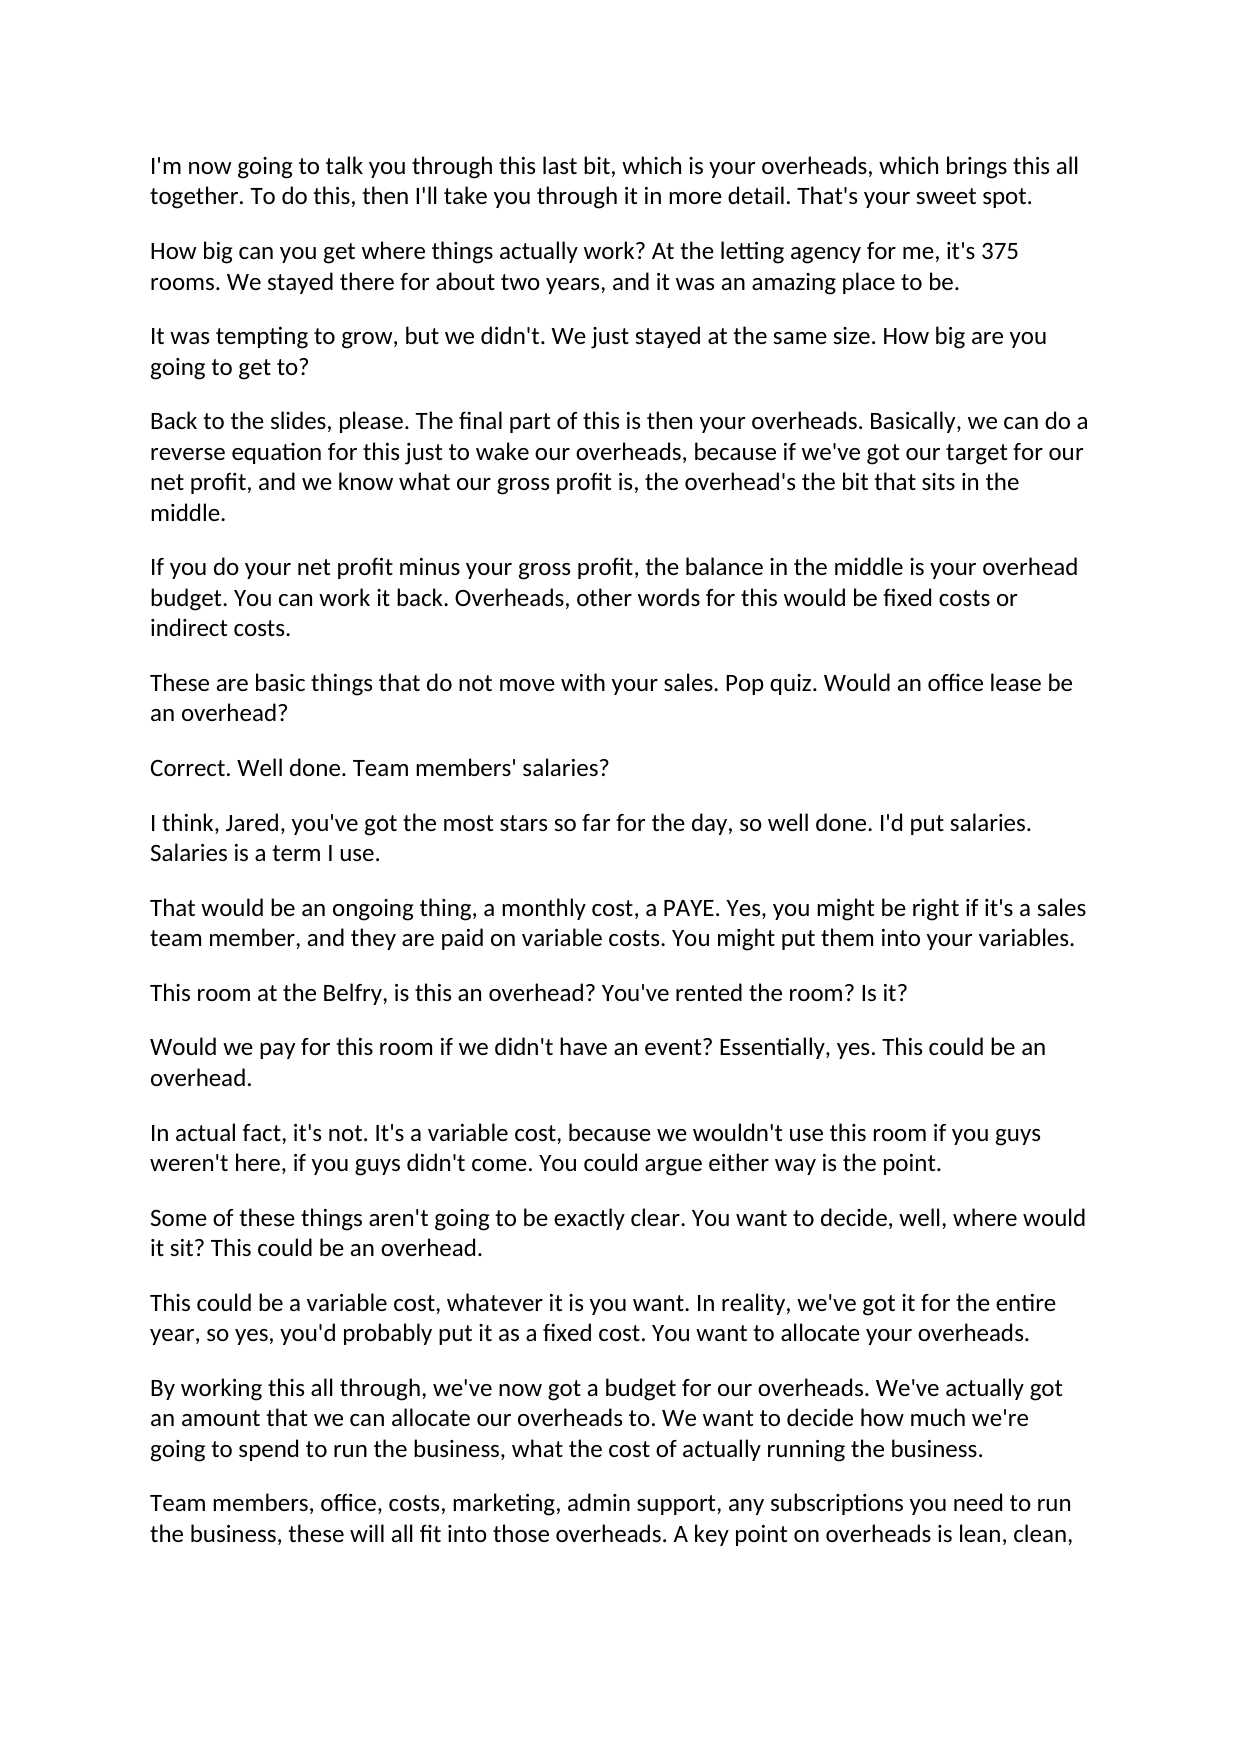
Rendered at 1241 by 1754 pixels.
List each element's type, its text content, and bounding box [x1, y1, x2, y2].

text In actual fact, it's not. It's a variable cost, because we wouldn't use this room if you guys weren't here, if you guys didn't come. You could argue either way is the point. [150, 1117, 1090, 1178]
text I'm now going to talk you through this last bit, which is your overheads, which brings this all together. To do this, then I'll take you through it in more detail. That's your sweet spot. [150, 150, 1090, 211]
text It was tempting to grow, but we didn't. We just stayed at the same size. How big are you going to get to? [150, 320, 1090, 381]
text That would be an ongoing thing, a monthly cost, a PAYE. Yes, you might be right if it's a sales team member, and they are paid on variable costs. You might put them into your variables. [150, 892, 1090, 953]
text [150, 1488, 1090, 1549]
text Some of these things aren't going to be exactly clear. You want to decide, well, where would it sit? This could be an overhead. [150, 1202, 1090, 1263]
text How big can you get where things actually work? At the letting agency for me, it's 375 rooms. We stayed there for about two years, and it was an amazing place to be. [150, 235, 1090, 296]
text This room at the Belfry, is this an overhead? You've rented the room? Is it? [150, 977, 1090, 1007]
text I think, Jared, you've got the most stars so far for the day, so well done. I'd put salaries. Salaries is a term I use. [150, 807, 1090, 868]
text These are basic things that do not move with your sales. Pop quiz. Would an office lease be an overhead? [150, 667, 1090, 728]
text This could be a variable cost, whatever it is you want. In reality, we've got it for the entire year, so yes, you'd probably put it as a fixed cost. You want to allocate your overheads. [150, 1287, 1090, 1348]
text By working this all through, we've now got a budget for our overheads. We've actually got an amount that we can allocate our overheads to. We want to decide how much we're going to spend to run the business, what the cost of actually running the business. [150, 1372, 1090, 1463]
text Back to the slides, please. The final part of this is then your overheads. Basically, we can do a reverse equation for this just to wake our overheads, because if we've got our target for our net profit, and we know what our gross profit is, the overhead's the bit that sits in the middle. [150, 405, 1090, 527]
text Would we pay for this room if we didn't have an event? Essentially, yes. This could be an overhead. [150, 1032, 1090, 1093]
text Correct. Well done. Team members' salaries? [150, 752, 1090, 783]
text If you do your net profit minus your gross profit, the balance in the middle is your overhead budget. You can work it back. Overheads, other words for this would be fixed costs or indirect costs. [150, 551, 1090, 643]
